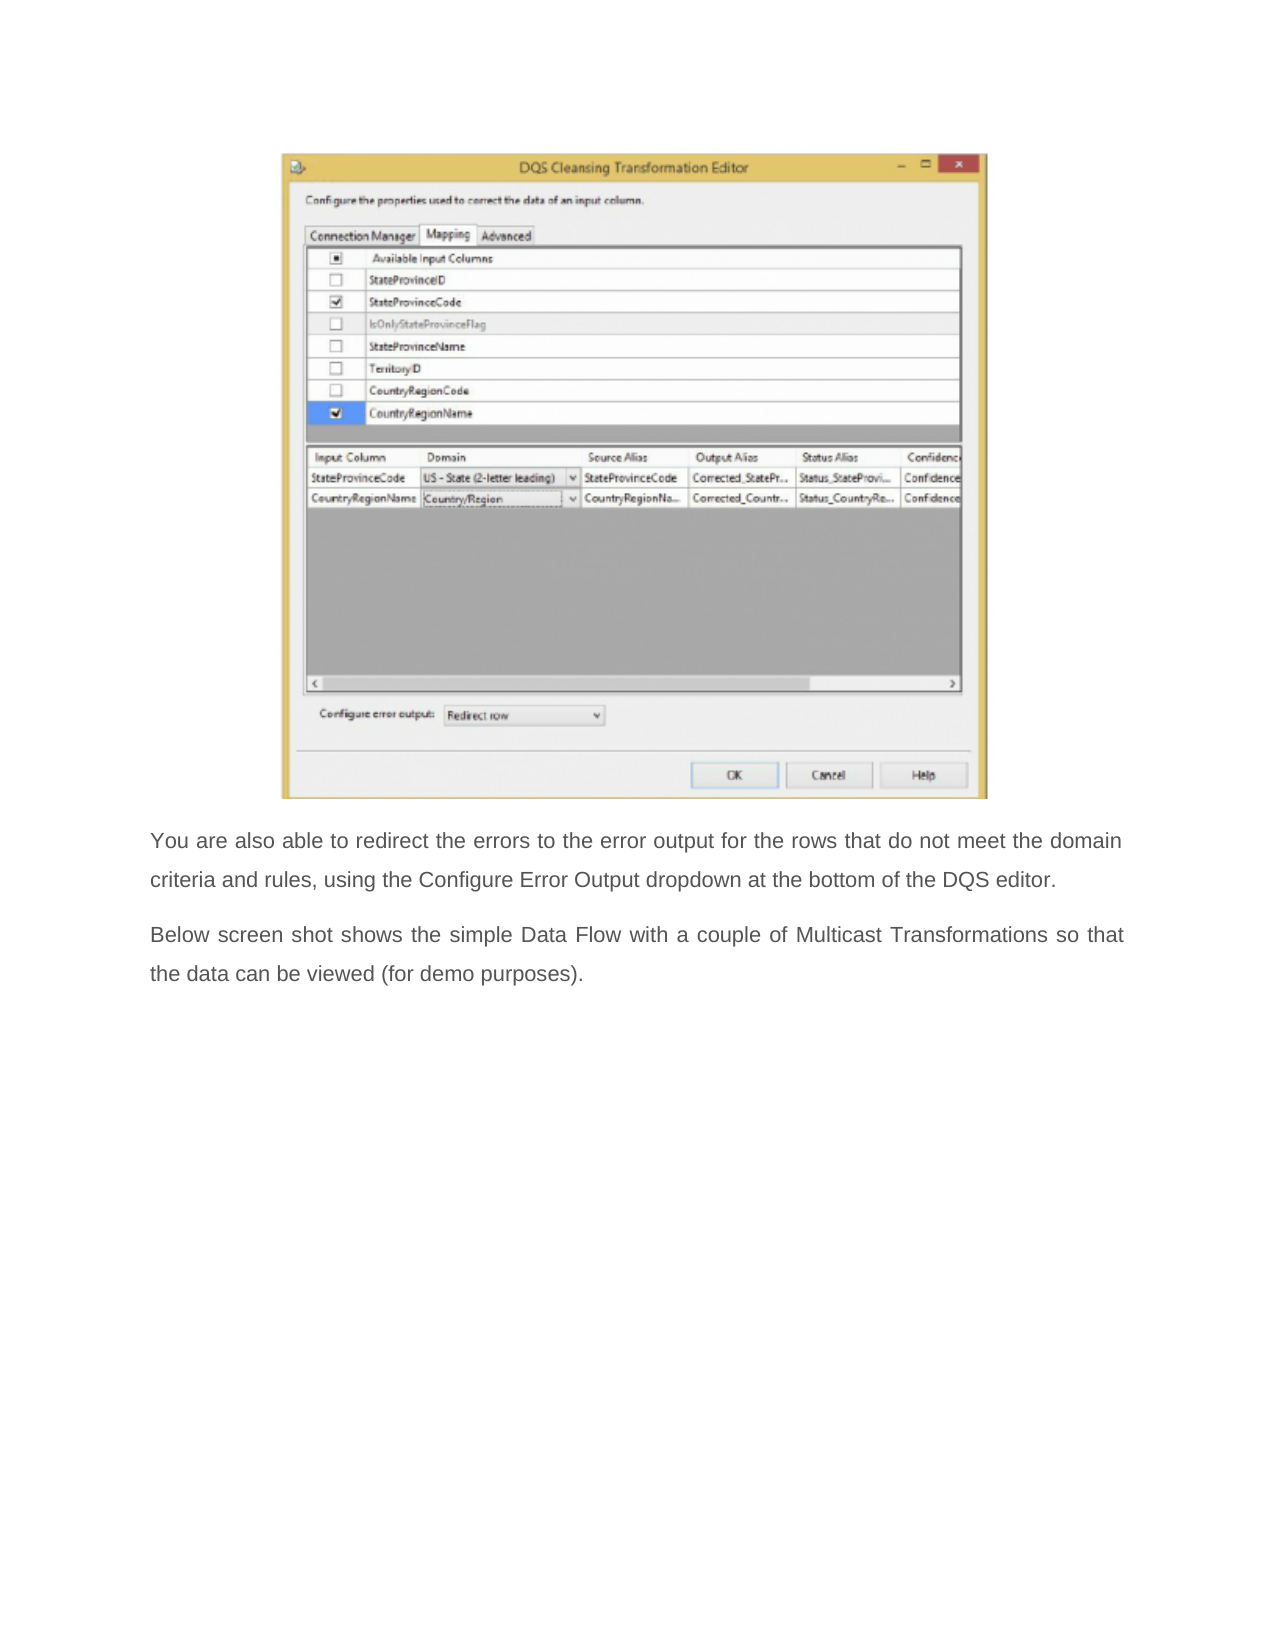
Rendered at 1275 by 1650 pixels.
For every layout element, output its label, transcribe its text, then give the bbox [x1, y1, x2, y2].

text Below screen shot shows the simple Data Flow with a couple of Multicast Transformations so that the data can be viewed (for demo purposes). [150, 908, 1125, 986]
text You are also able to redirect the errors to the error output for the rows that do not meet the domain criteria and rules, using the Configure Error Output dropdown at the bottom of the DQS editor. [150, 814, 1125, 892]
picture [275, 150, 994, 799]
